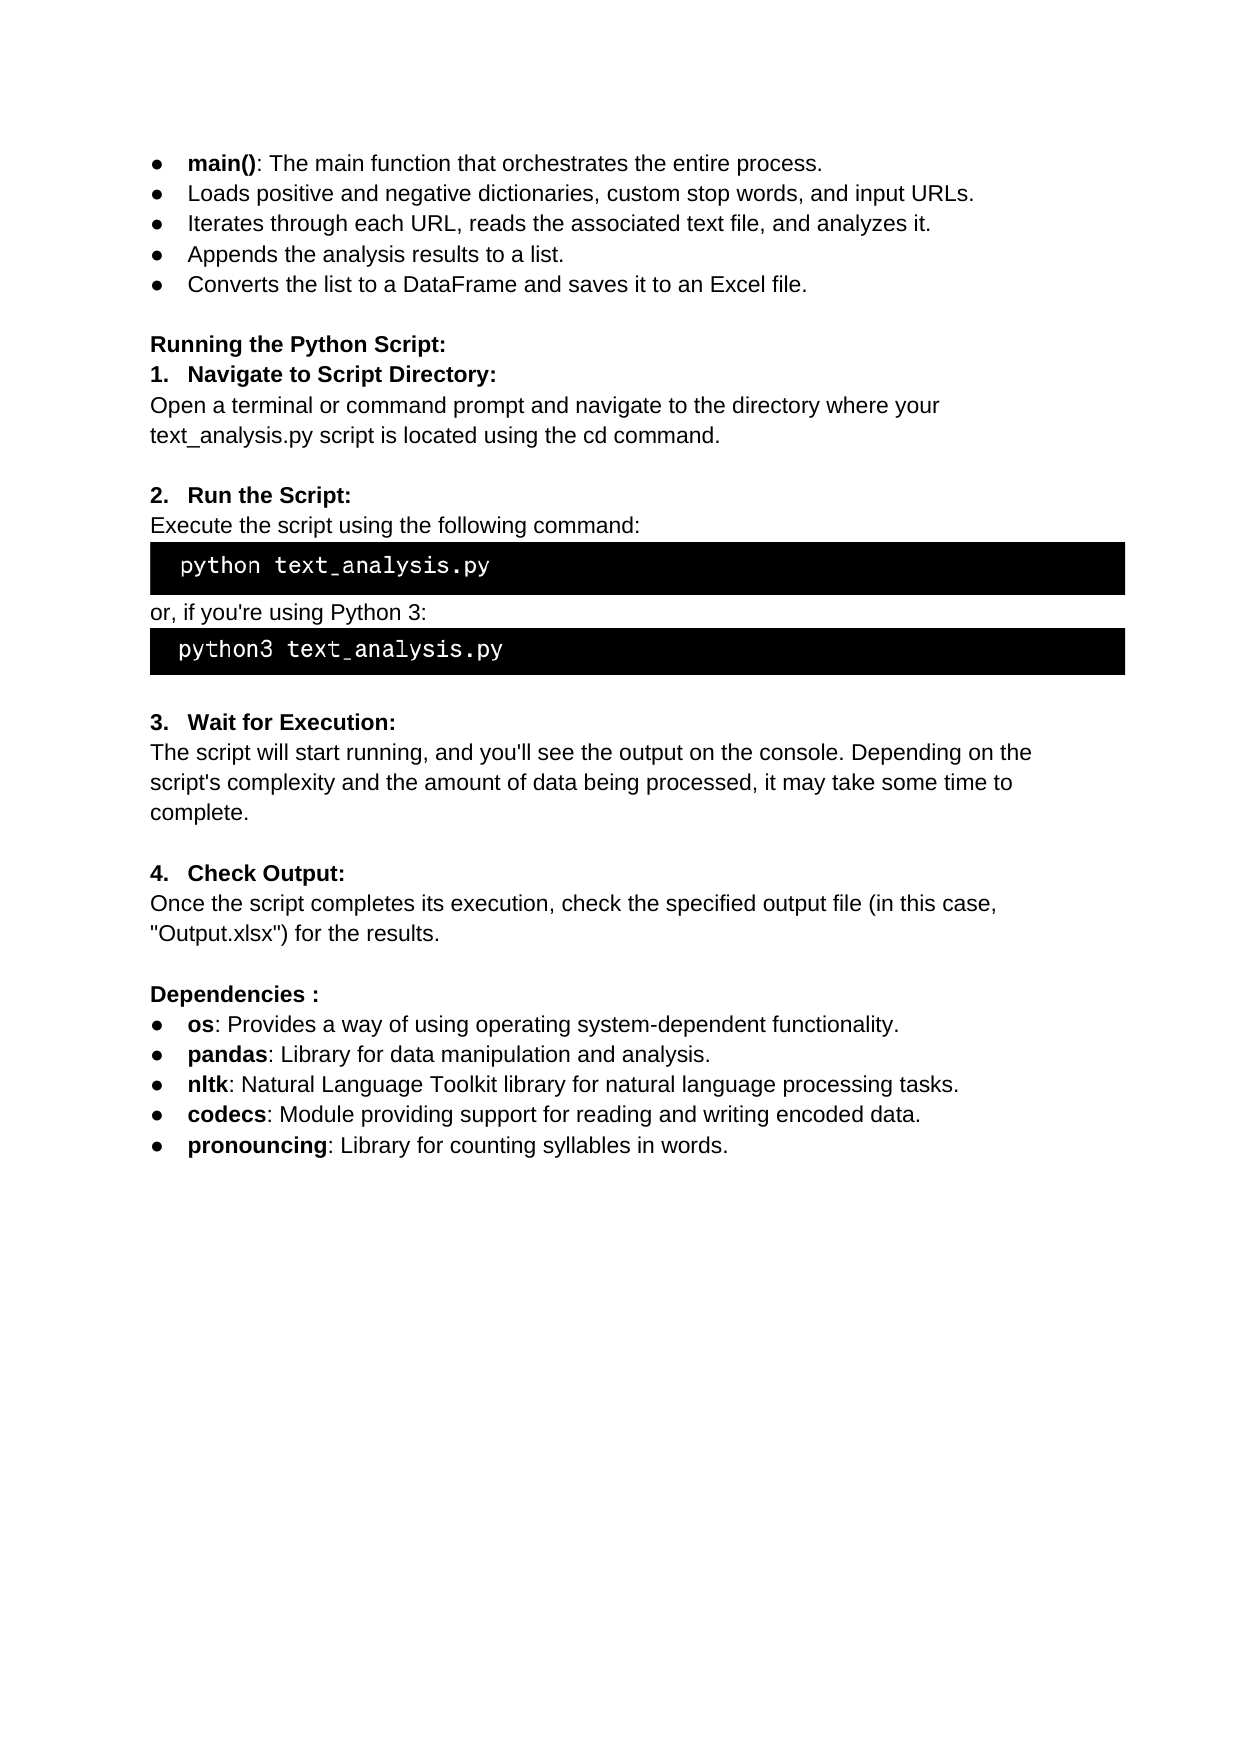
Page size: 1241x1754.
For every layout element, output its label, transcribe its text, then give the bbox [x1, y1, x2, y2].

list Appends the analysis results to a list. [150, 241, 1090, 267]
list os: Provides a way of using operating system-dependent functionality. [150, 1011, 1090, 1037]
text Execute the script using the following command: [150, 512, 1090, 539]
text Dependencies : [150, 981, 1090, 1007]
picture [150, 628, 1125, 675]
list Loads positive and negative dictionaries, custom stop words, and input URLs. [150, 180, 1090, 207]
list Navigate to Script Directory: [150, 361, 1090, 388]
list nltk: Natural Language Toolkit library for natural language processing tasks. [150, 1071, 1090, 1098]
list Wait for Execution: [150, 709, 1090, 735]
list main(): The main function that orchestrates the entire process. [150, 150, 1090, 176]
list pandas: Library for data manipulation and analysis. [150, 1041, 1090, 1067]
list Iterates through each URL, reads the associated text file, and analyzes it. [150, 210, 1090, 237]
text Running the Python Script: [150, 331, 1090, 358]
list Converts the list to a DataFrame and saves it to an Excel file. [150, 271, 1090, 297]
text or, if you're using Python 3: [150, 599, 1090, 625]
picture [150, 542, 1125, 595]
text The script will start running, and you'll see the output on the console. Depending on the script's complexity and the amount of data being processed, it may take some time to complete. [150, 739, 1090, 826]
text Once the script completes its execution, check the specified output file (in this case, "Output.xlsx") for the results. [150, 890, 1090, 947]
list codecs: Module providing support for reading and writing encoded data. [150, 1101, 1090, 1128]
list Check Output: [150, 860, 1090, 886]
text Open a terminal or command prompt and navigate to the directory where your text_analysis.py script is located using the cd command. [150, 392, 1090, 448]
list Run the Script: [150, 482, 1090, 509]
list pronouncing: Library for counting syllables in words. [150, 1132, 1090, 1158]
